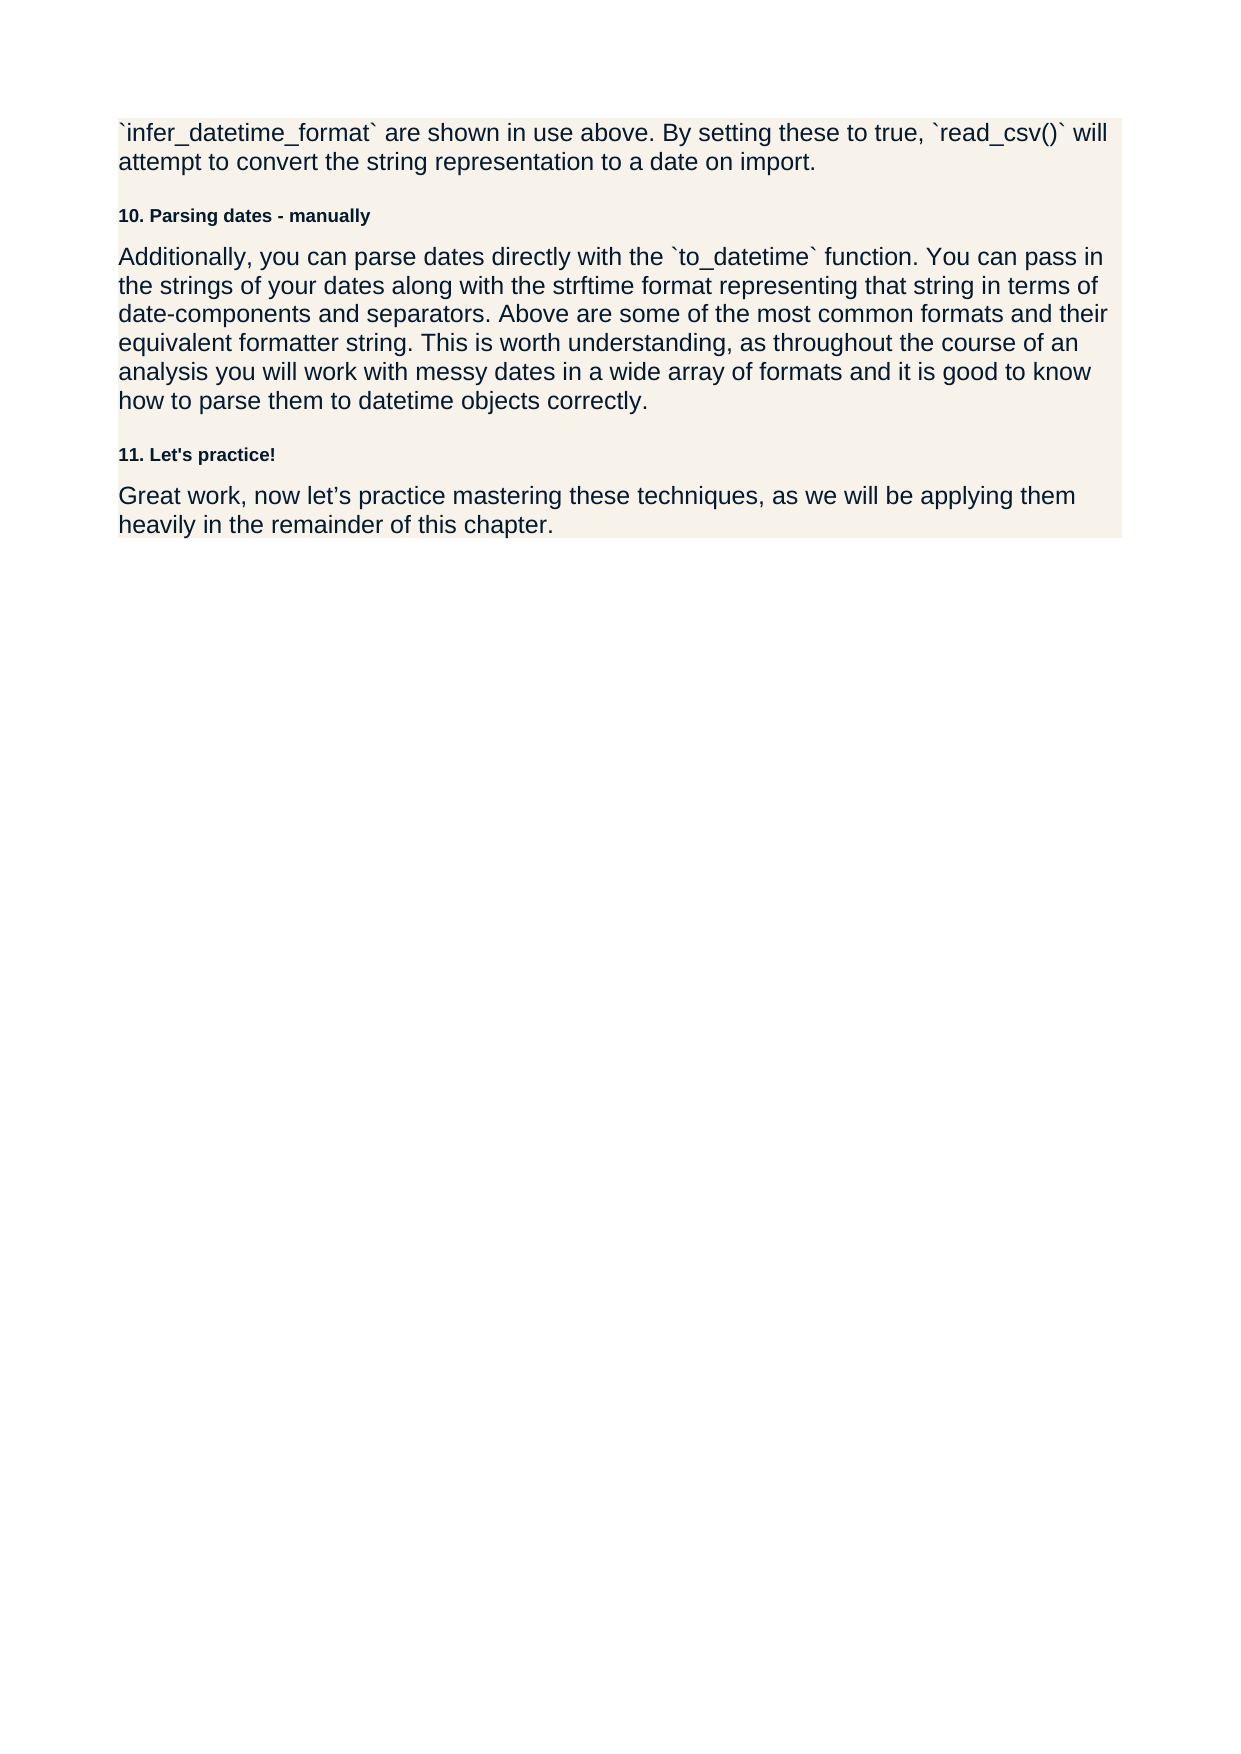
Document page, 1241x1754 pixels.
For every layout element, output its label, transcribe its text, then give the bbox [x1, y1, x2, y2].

text 10. Parsing dates - manually [118, 205, 1122, 226]
text Additionally, you can parse dates directly with the `to_datetime` function. You can pass in the strings of your dates along with the strftime format representing that string in terms of date-components and separators. Above are some of the most common formats and their equivalent formatter string. This is worth understanding, as throughout the course of an analysis you will work with messy dates in a wide array of formats and it is good to know how to parse them to datetime objects correctly. [118, 242, 1122, 414]
text 11. Let's practice! [118, 444, 1122, 465]
text Great work, now let’s practice mastering these techniques, as we will be applying them heavily in the remainder of this chapter. [118, 481, 1122, 538]
